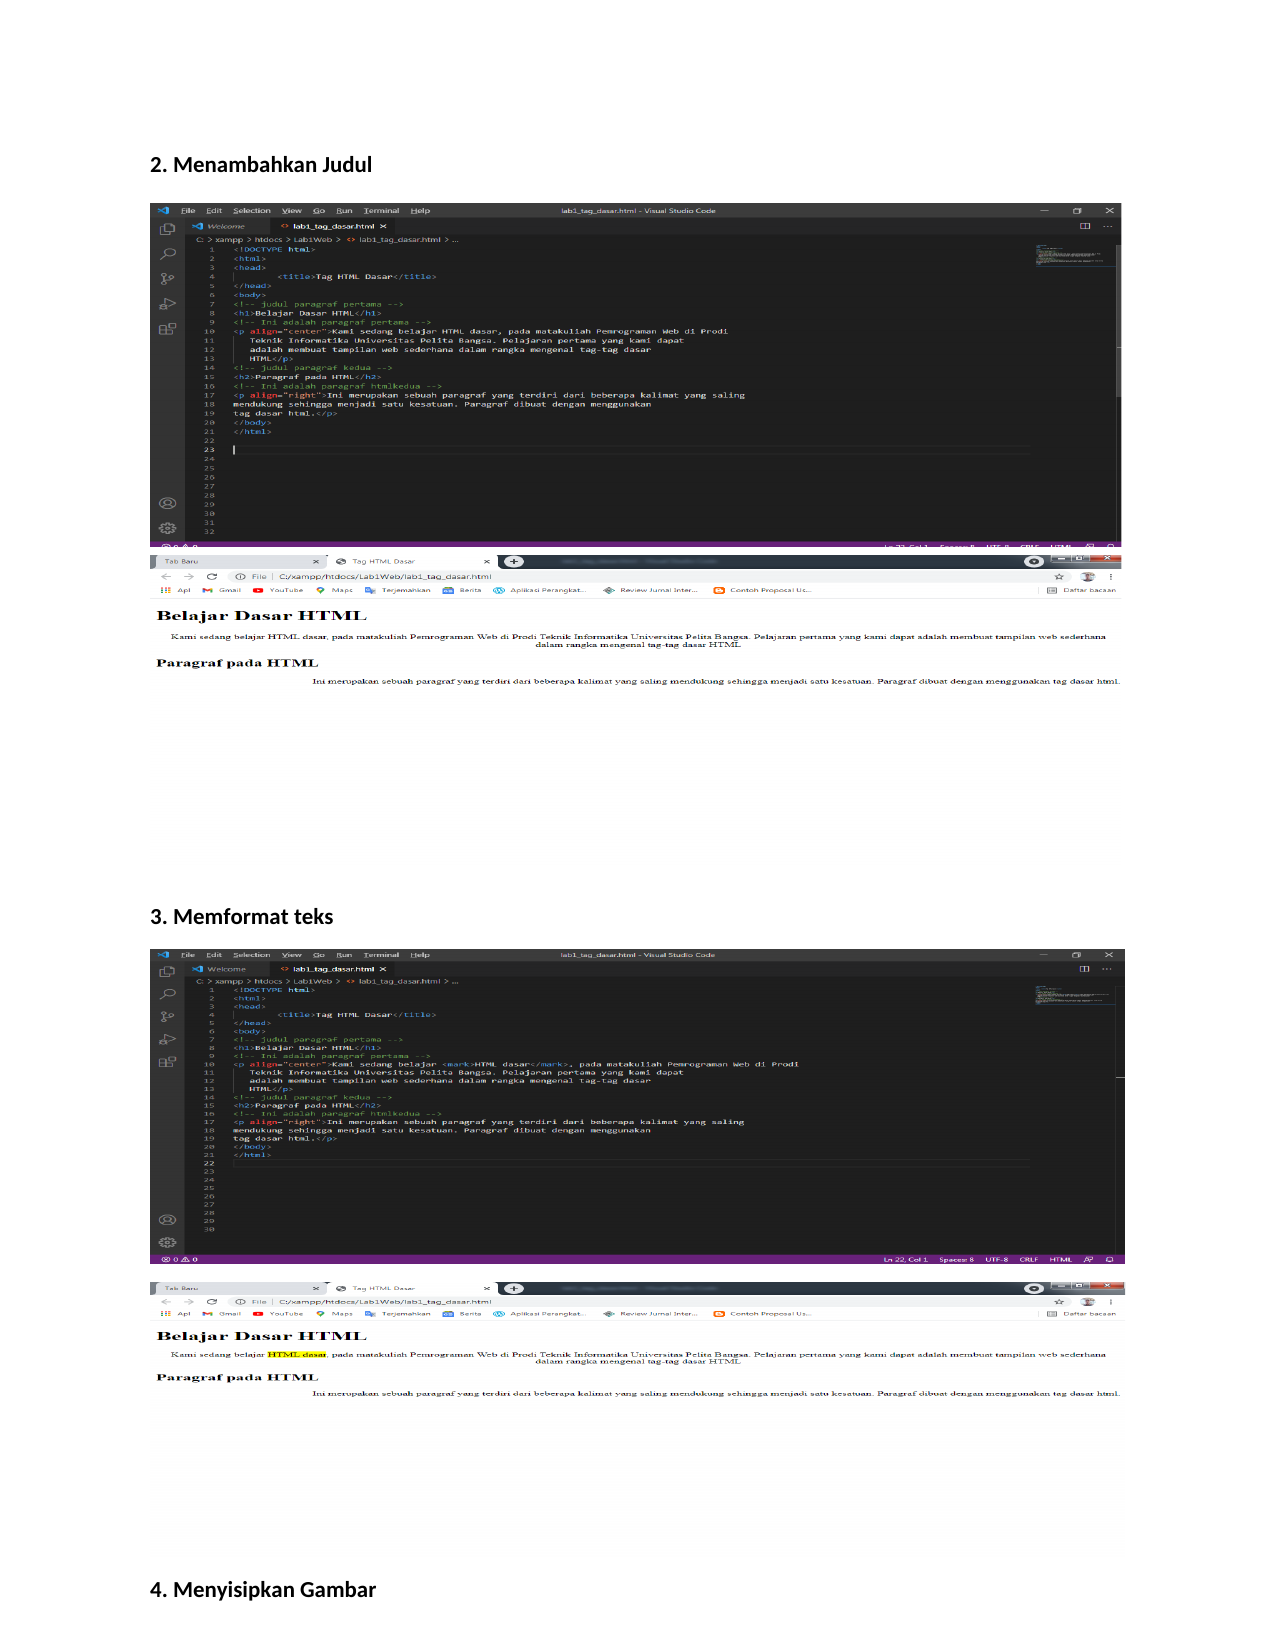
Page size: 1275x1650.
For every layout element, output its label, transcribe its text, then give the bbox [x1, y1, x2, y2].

picture [150, 1282, 1125, 1557]
picture [150, 555, 1122, 865]
picture [150, 203, 1122, 547]
text 4. Menyisipkan Gambar [150, 1575, 1125, 1603]
text 2. Menambahkan Judul [150, 150, 1125, 178]
picture [150, 949, 1125, 1264]
